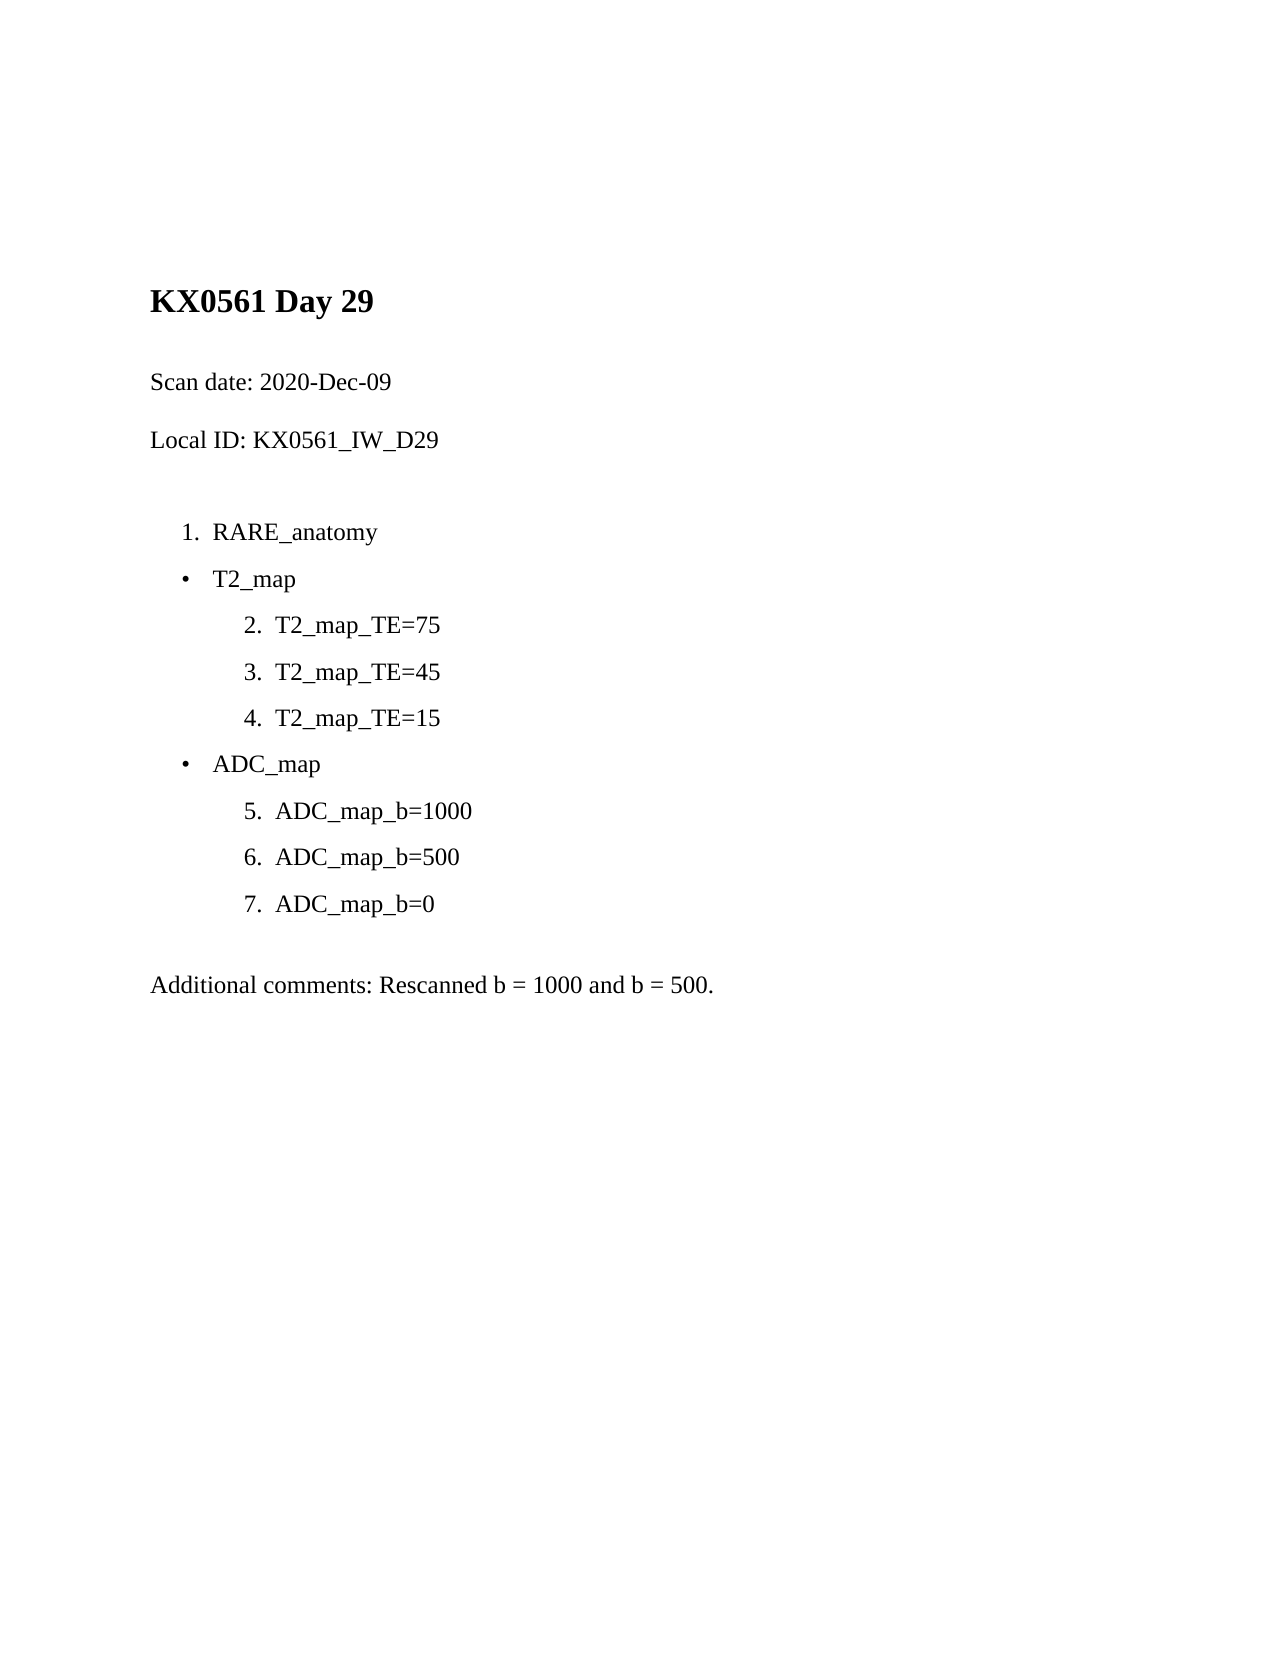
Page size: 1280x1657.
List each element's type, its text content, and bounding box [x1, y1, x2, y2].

text Local ID: KX0561_IW_D29 [150, 425, 1129, 454]
text Additional comments: Rescanned b = 1000 and b = 500. [150, 970, 1129, 998]
list • T2_map [181, 564, 1129, 592]
text Scan date: 2020-Dec-09 [150, 367, 1129, 396]
list 6. ADC_map_b=500 [244, 842, 1129, 871]
list 1. RARE_anatomy [181, 517, 1129, 546]
list 4. T2_map_TE=15 [244, 703, 1129, 732]
subtitle KX0561 Day 29 [150, 281, 1129, 319]
list 7. ADC_map_b=0 [244, 889, 1129, 918]
list • ADC_map [181, 749, 1129, 778]
list 2. T2_map_TE=75 [244, 610, 1129, 639]
list 3. T2_map_TE=45 [244, 657, 1129, 685]
list 5. ADC_map_b=1000 [244, 796, 1129, 825]
